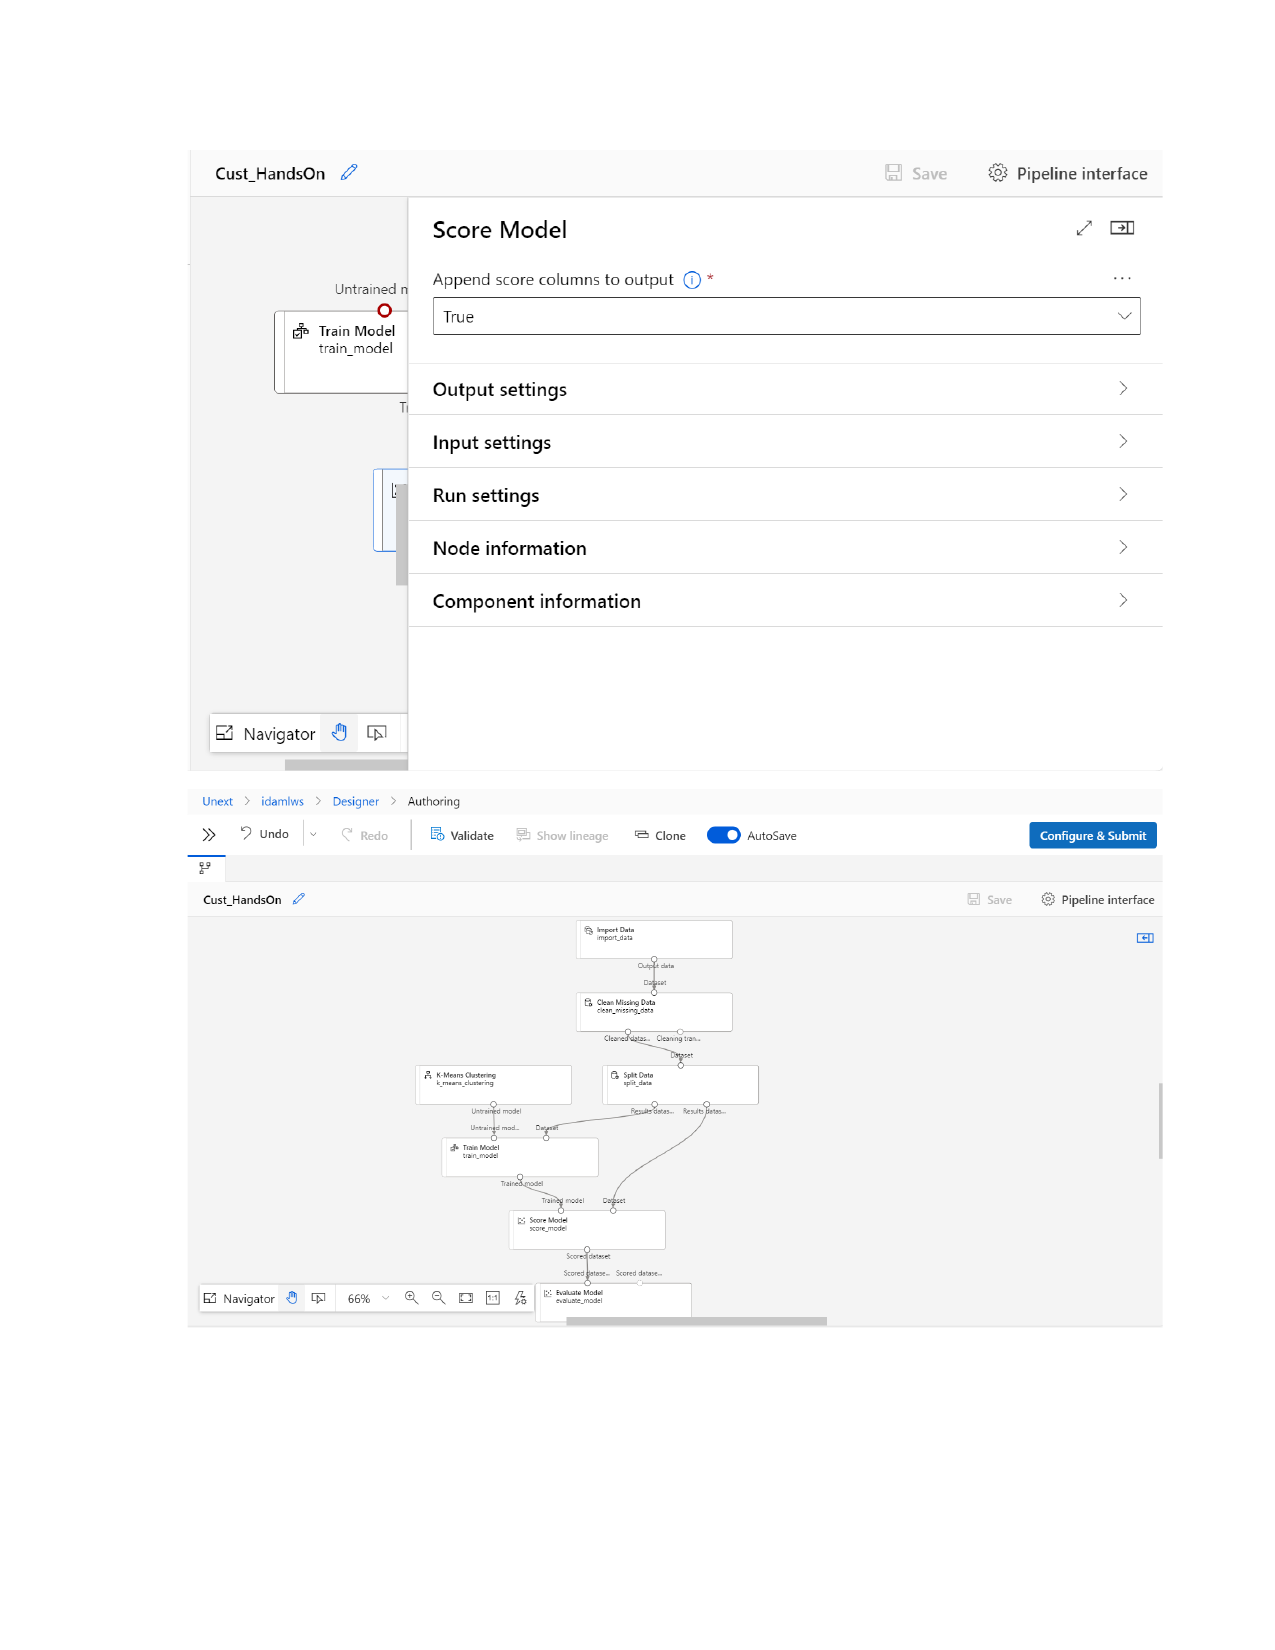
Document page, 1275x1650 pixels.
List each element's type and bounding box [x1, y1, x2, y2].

picture [187, 789, 1163, 1328]
picture [187, 150, 1163, 771]
